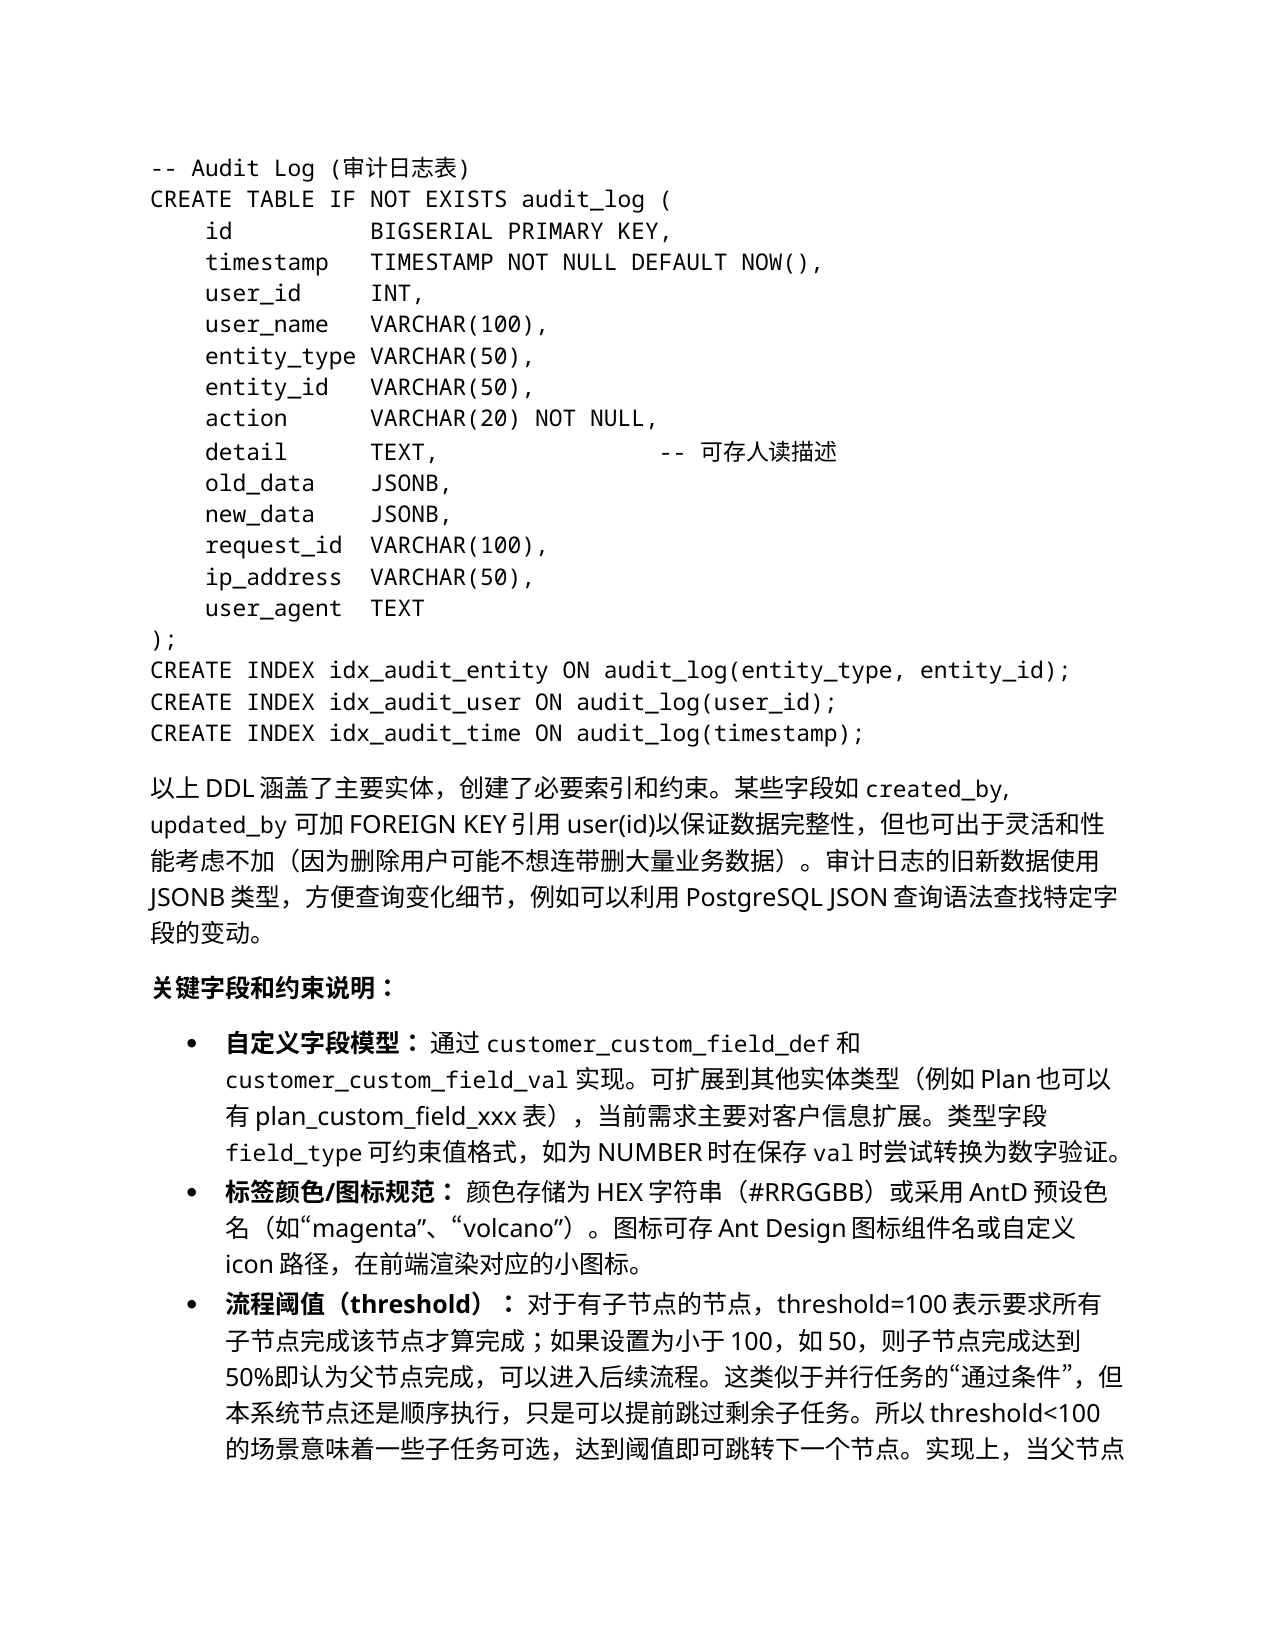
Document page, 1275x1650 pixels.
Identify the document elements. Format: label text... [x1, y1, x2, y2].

text 关键字段和约束说明： [150, 969, 1125, 1005]
list 标签颜色/图标规范： 颜色存储为HEX字符串（#RRGGBB）或采用AntD预设色名（如“magenta”、“volcano”）。图标可存Ant Design图标组件名或自定义icon路径，在前端渲染对应的小图标。 [187, 1172, 1125, 1281]
list 自定义字段模型： 通过 customer_custom_field_def 和 customer_custom_field_val 实现。可扩展到其他实体类型（例如Plan也可以有plan_custom_field_xxx表），当前需求主要对客户信息扩展。类型字段field_type可约束值格式，如为NUMBER时在保存val时尝试转换为数字验证。 [187, 1024, 1125, 1169]
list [187, 1285, 1125, 1466]
text 以上DDL涵盖了主要实体，创建了必要索引和约束。某些字段如 created_by, updated_by 可加FOREIGN KEY引用user(id)以保证数据完整性，但也可出于灵活和性能考虑不加（因为删除用户可能不想连带删大量业务数据）。审计日志的旧新数据使用JSONB类型，方便查询变化细节，例如可以利用PostgreSQL JSON查询语法查找特定字段的变动。 [150, 769, 1125, 950]
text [150, 150, 1125, 748]
